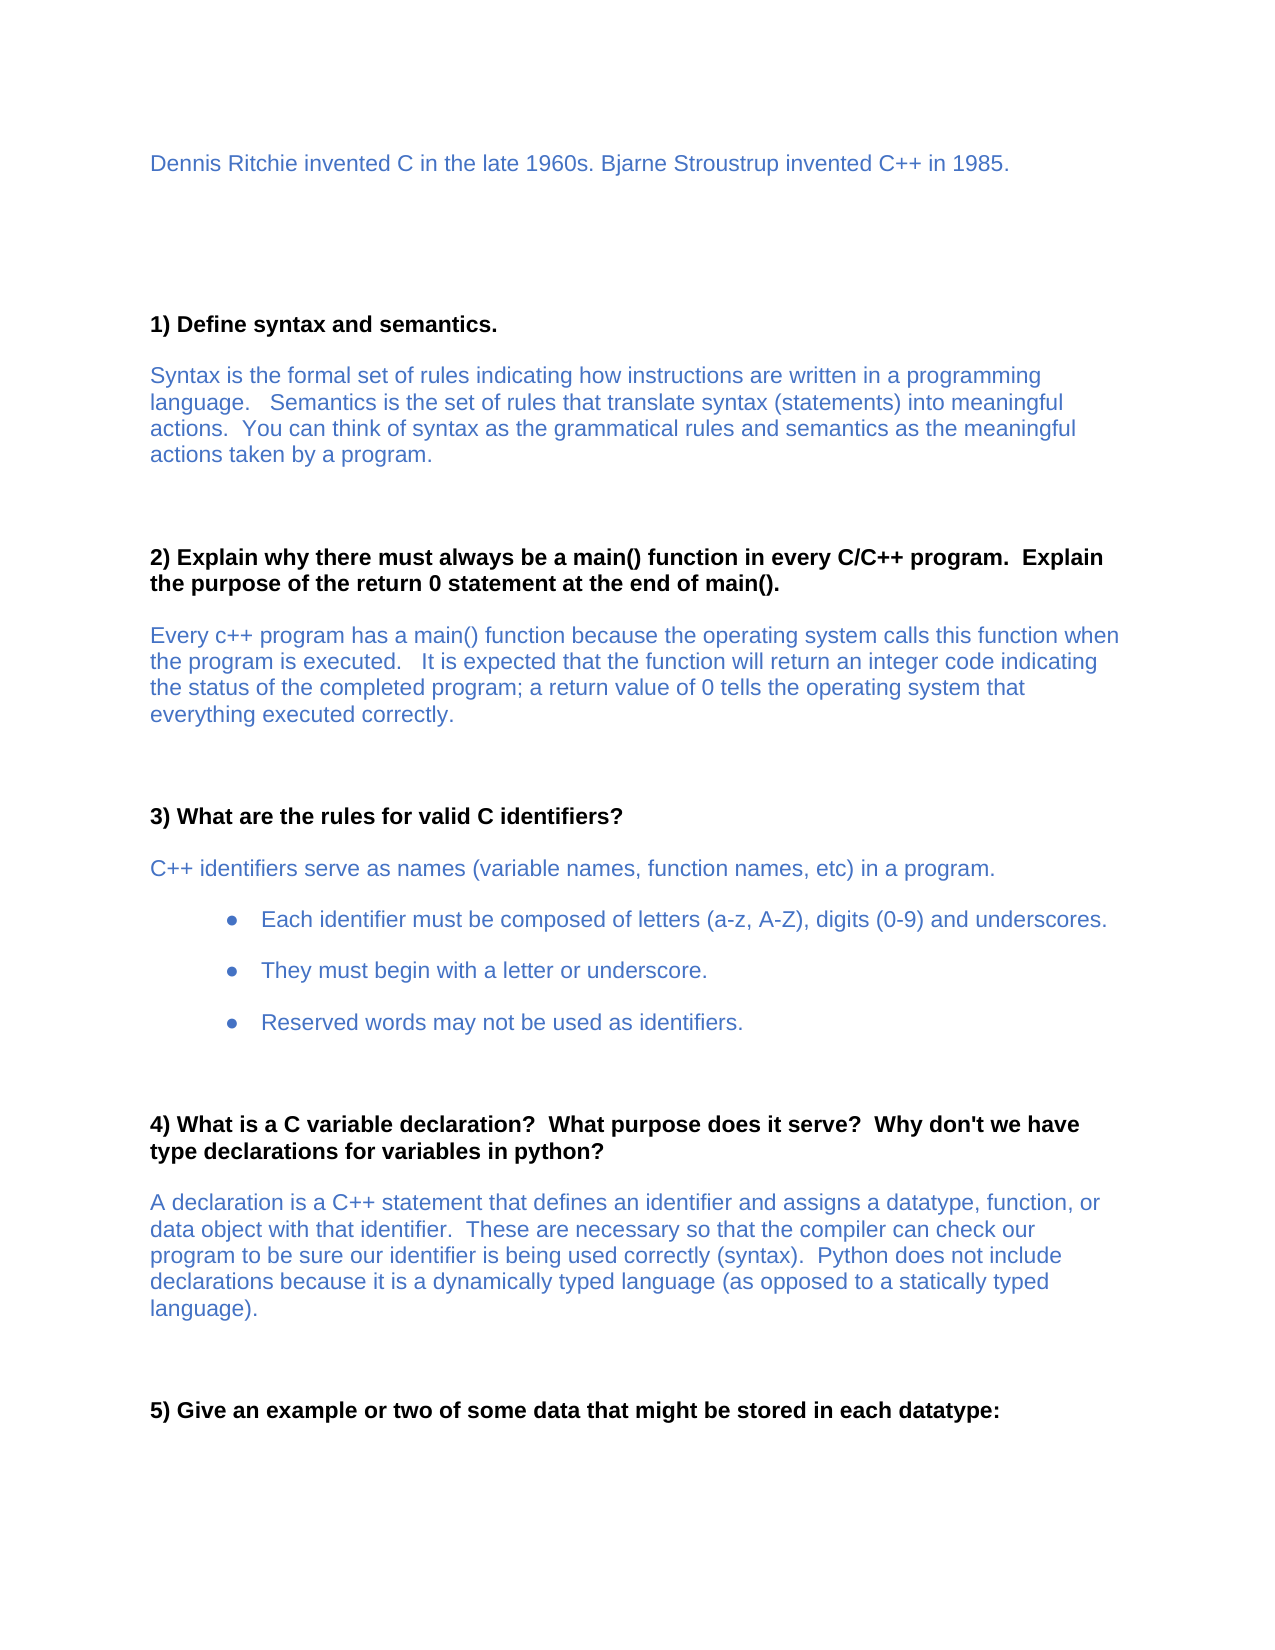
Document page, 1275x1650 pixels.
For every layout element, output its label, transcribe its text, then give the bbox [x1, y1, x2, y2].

text A declaration is a C++ statement that defines an identifier and assigns a datatype, function, or data object with that identifier. These are necessary so that the compiler can check our program to be sure our identifier is being used correctly (syntax). Python does not include declarations because it is a dynamically typed language (as opposed to a statically typed language). [150, 1189, 1125, 1321]
text Syntax is the formal set of rules indicating how instructions are written in a programming language. Semantics is the set of rules that translate syntax (statements) into meaningful actions. You can think of syntax as the grammatical rules and semantics as the meaningful actions taken by a program. [150, 362, 1125, 467]
text Every c++ program has a main() function because the operating system calls this function when the program is executed. It is expected that the function will return an integer code indicating the status of the completed program; a return value of 0 tells the operating system that everything executed correctly. [150, 622, 1125, 727]
text ● They must begin with a letter or underscore. [225, 957, 1125, 984]
text ● Each identifier must be composed of letters (a-z, A-Z), digits (0-9) and underscores. [225, 906, 1125, 932]
text 5) Give an example or two of some data that might be stored in each datatype: [150, 1397, 1125, 1424]
text Dennis Ritchie invented C in the late 1960s. Bjarne Stroustrup invented C++ in 1985. [150, 150, 1125, 176]
text 4) What is a C variable declaration? What purpose does it serve? Why don't we have type declarations for variables in python? [150, 1111, 1125, 1164]
text 1) Define syntax and semantics. [150, 311, 1125, 337]
text 3) What are the rules for valid C identifiers? [150, 803, 1125, 830]
text C++ identifiers serve as names (variable names, function names, etc) in a program. [150, 855, 1125, 881]
text ● Reserved words may not be used as identifiers. [225, 1009, 1125, 1035]
text 2) Explain why there must always be a main() function in every C/C++ program. Explain the purpose of the return 0 statement at the end of main(). [150, 544, 1125, 597]
